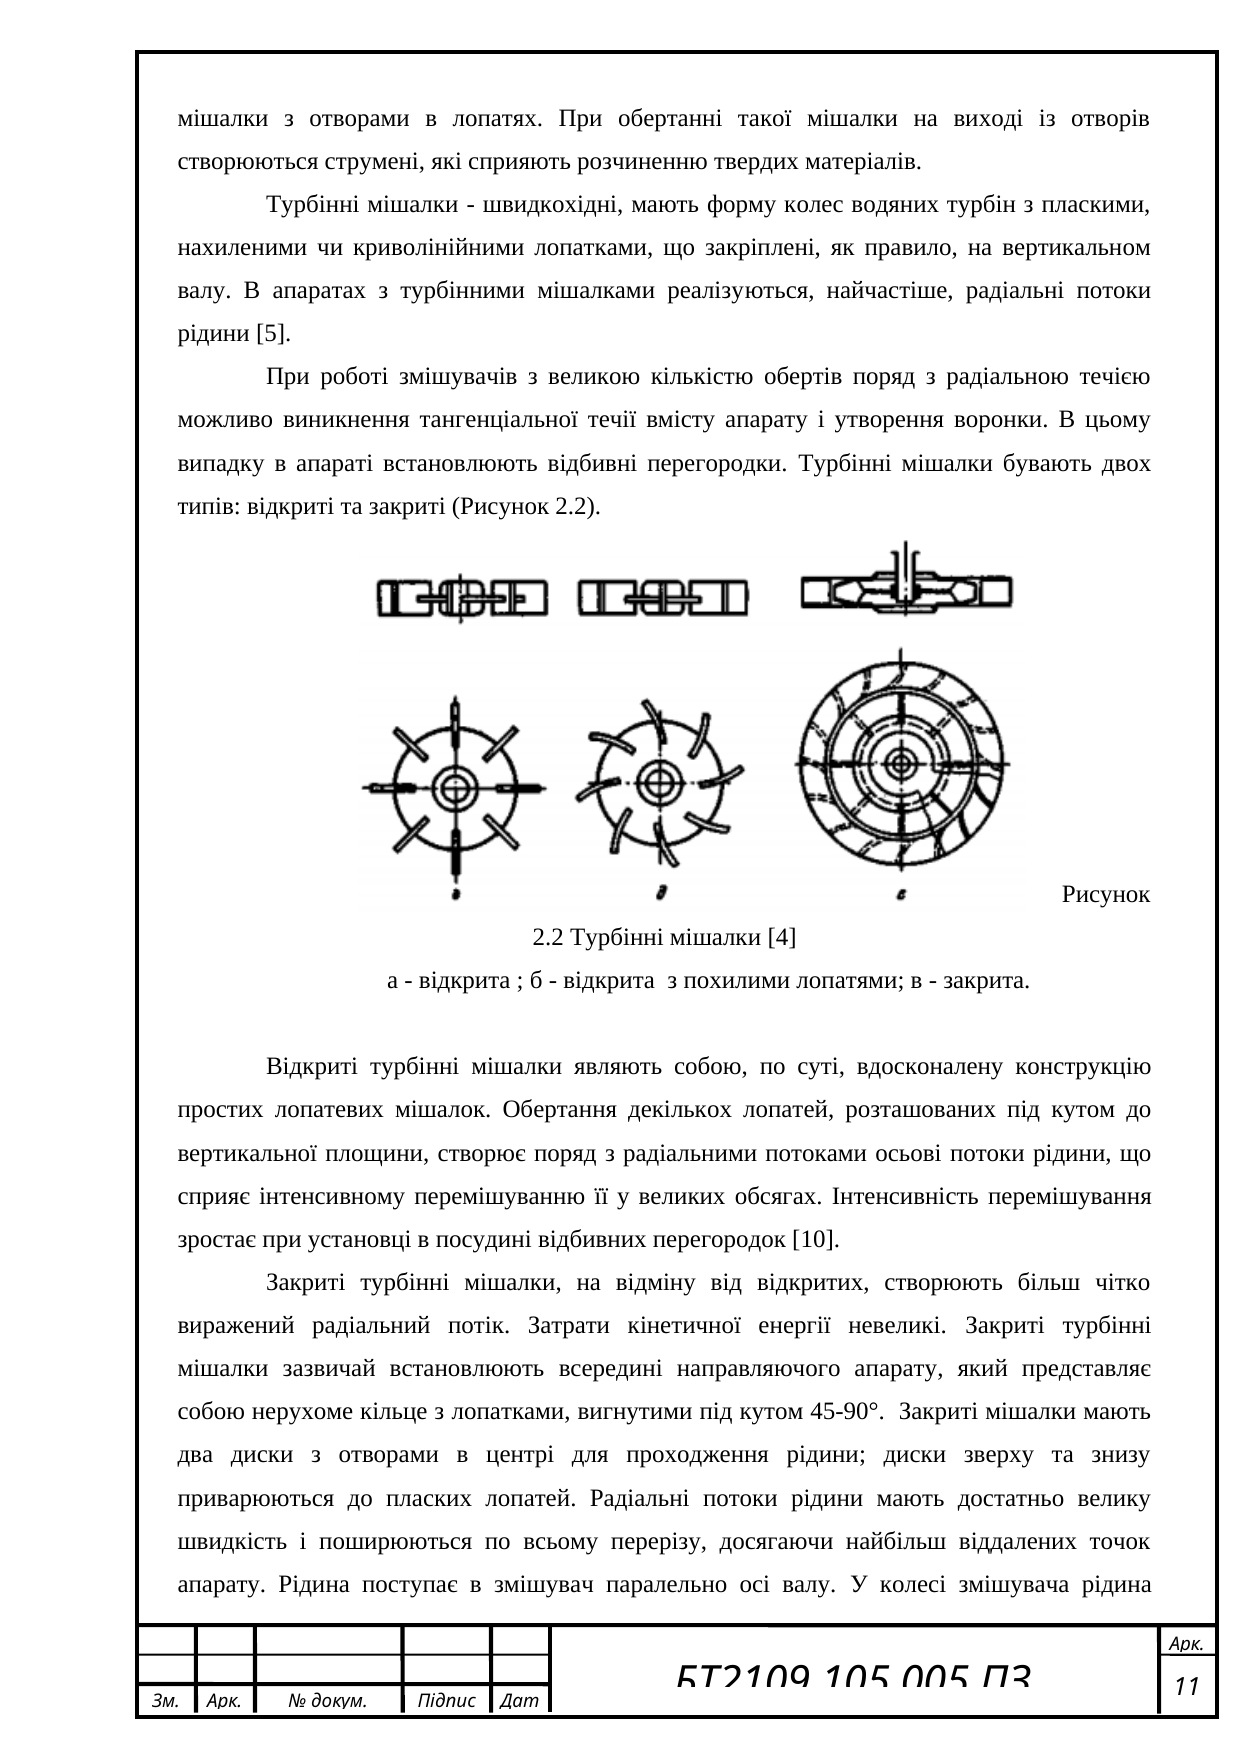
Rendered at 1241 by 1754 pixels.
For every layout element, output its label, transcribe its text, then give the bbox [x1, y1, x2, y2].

list При роботі змішувачів з великою кількістю обертів поряд з радіальною течією можливо виникнення тангенціальної течії вмісту апарату і утворення воронки. В цьому випадку в апараті встановлюють відбивні перегородки. Турбінні мішалки бувають двох типів: відкриті та закриті (Рисунок 2.2). [177, 361, 1152, 519]
list а - відкрита ; б - відкрита з похилими лопатями; в - закрита. [177, 965, 1152, 994]
list Відкриті турбінні мішалки являють собою, по суті, вдосконалену конструкцію простих лопатевих мішалок. Обертання декількох лопатей, розташованих під кутом до вертикальної площини, створює поряд з радіальними потоками осьові потоки рідини, що сприяє інтенсивному перемішуванню її у великих обсягах. Інтенсивність перемішування зростає при установці в посудині відбивних перегородок [10]. [177, 1051, 1152, 1253]
list Рисунок 2.2 Турбінні мішалки [4] [177, 879, 1152, 951]
picture [350, 540, 1042, 916]
